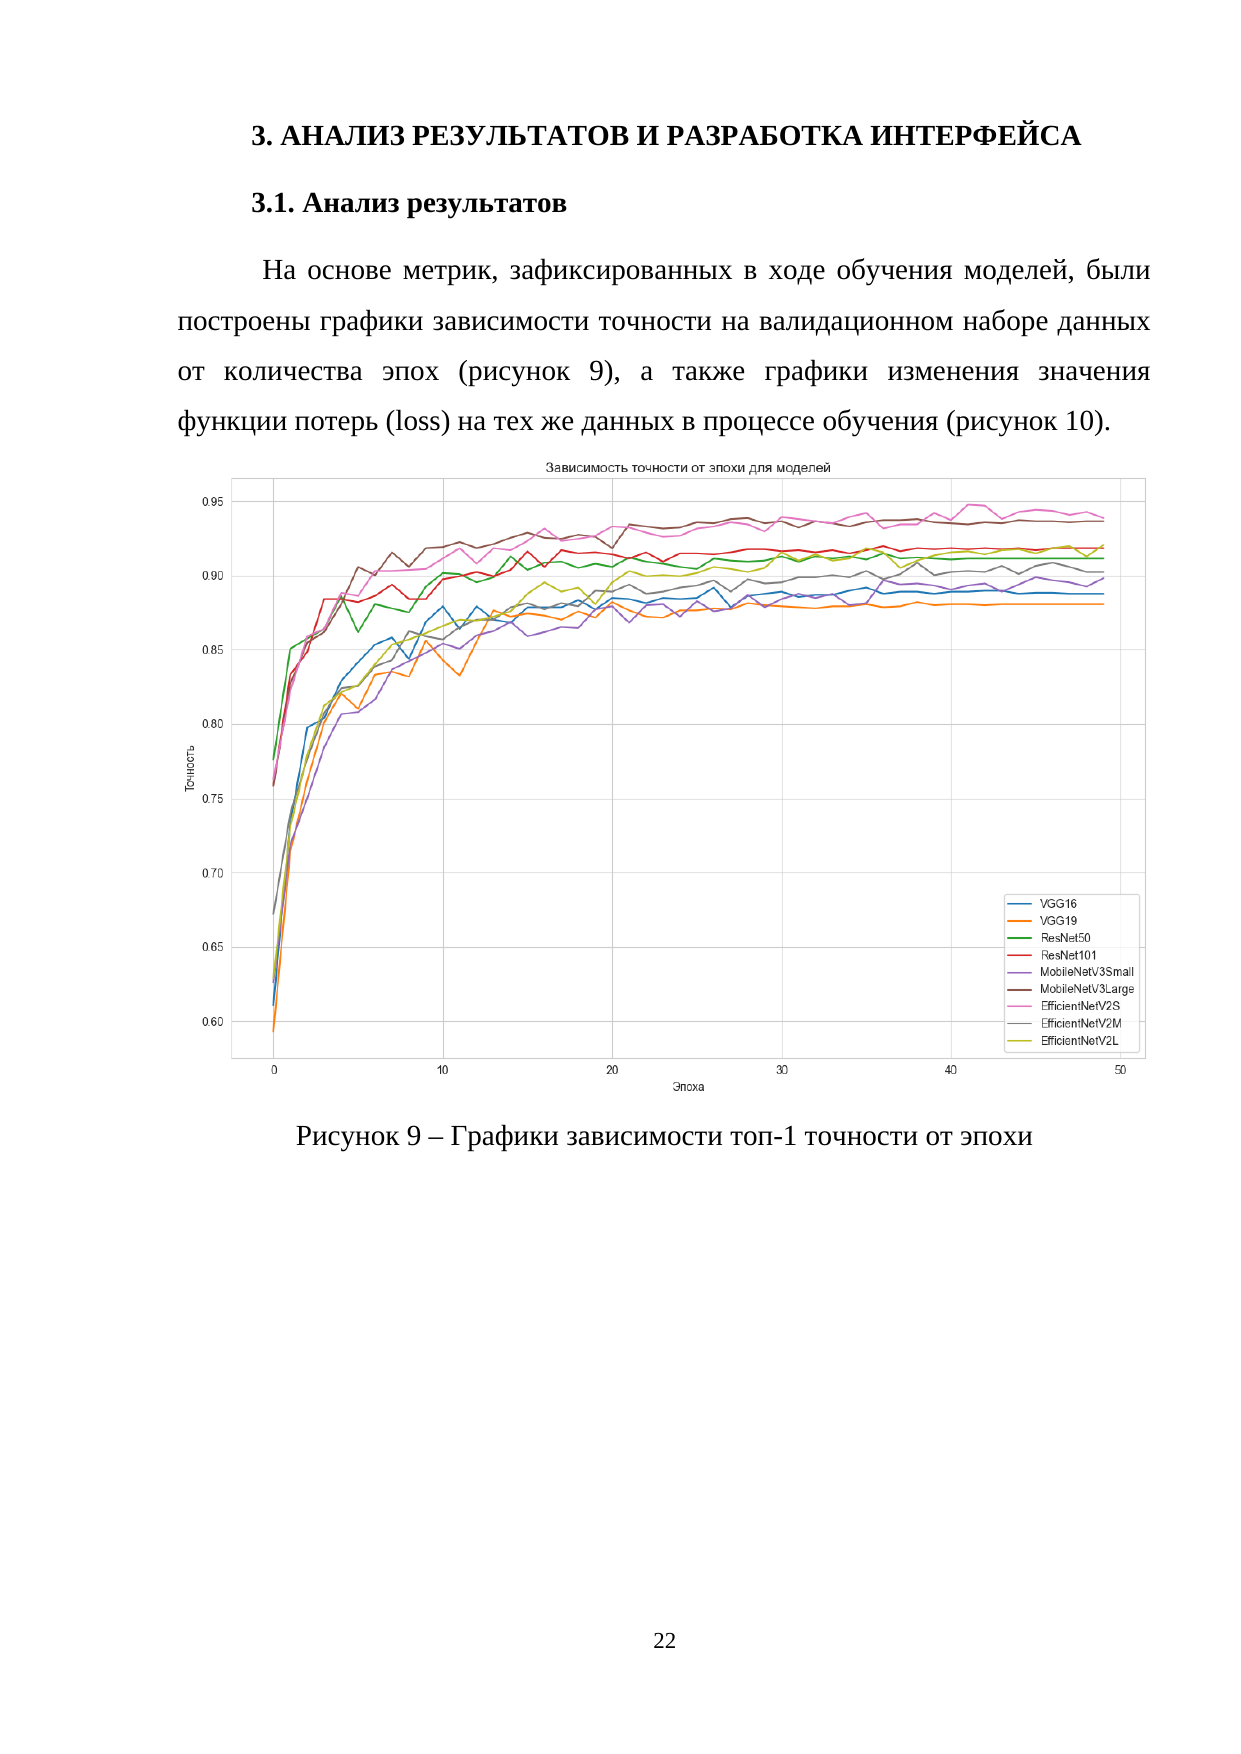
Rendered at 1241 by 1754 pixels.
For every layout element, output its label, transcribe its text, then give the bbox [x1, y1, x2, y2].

text 3. АНАЛИЗ РЕЗУЛЬТАТОВ И РАЗРАБОТКА ИНТЕРФЕЙСА [177, 118, 1152, 152]
picture [177, 453, 1152, 1101]
text Рисунок 9 – Графики зависимости топ-1 точности от эпохи [177, 1118, 1152, 1151]
text На основе метрик, зафиксированных в ходе обучения моделей, были построены графики зависимости точности на валидационном наборе данных от количества эпох (рисунок 9), а также графики изменения значения функции потерь (loss) на тех же данных в процессе обучения (рисунок 10). [177, 252, 1152, 437]
text 3.1. Анализ результатов [177, 185, 1152, 219]
